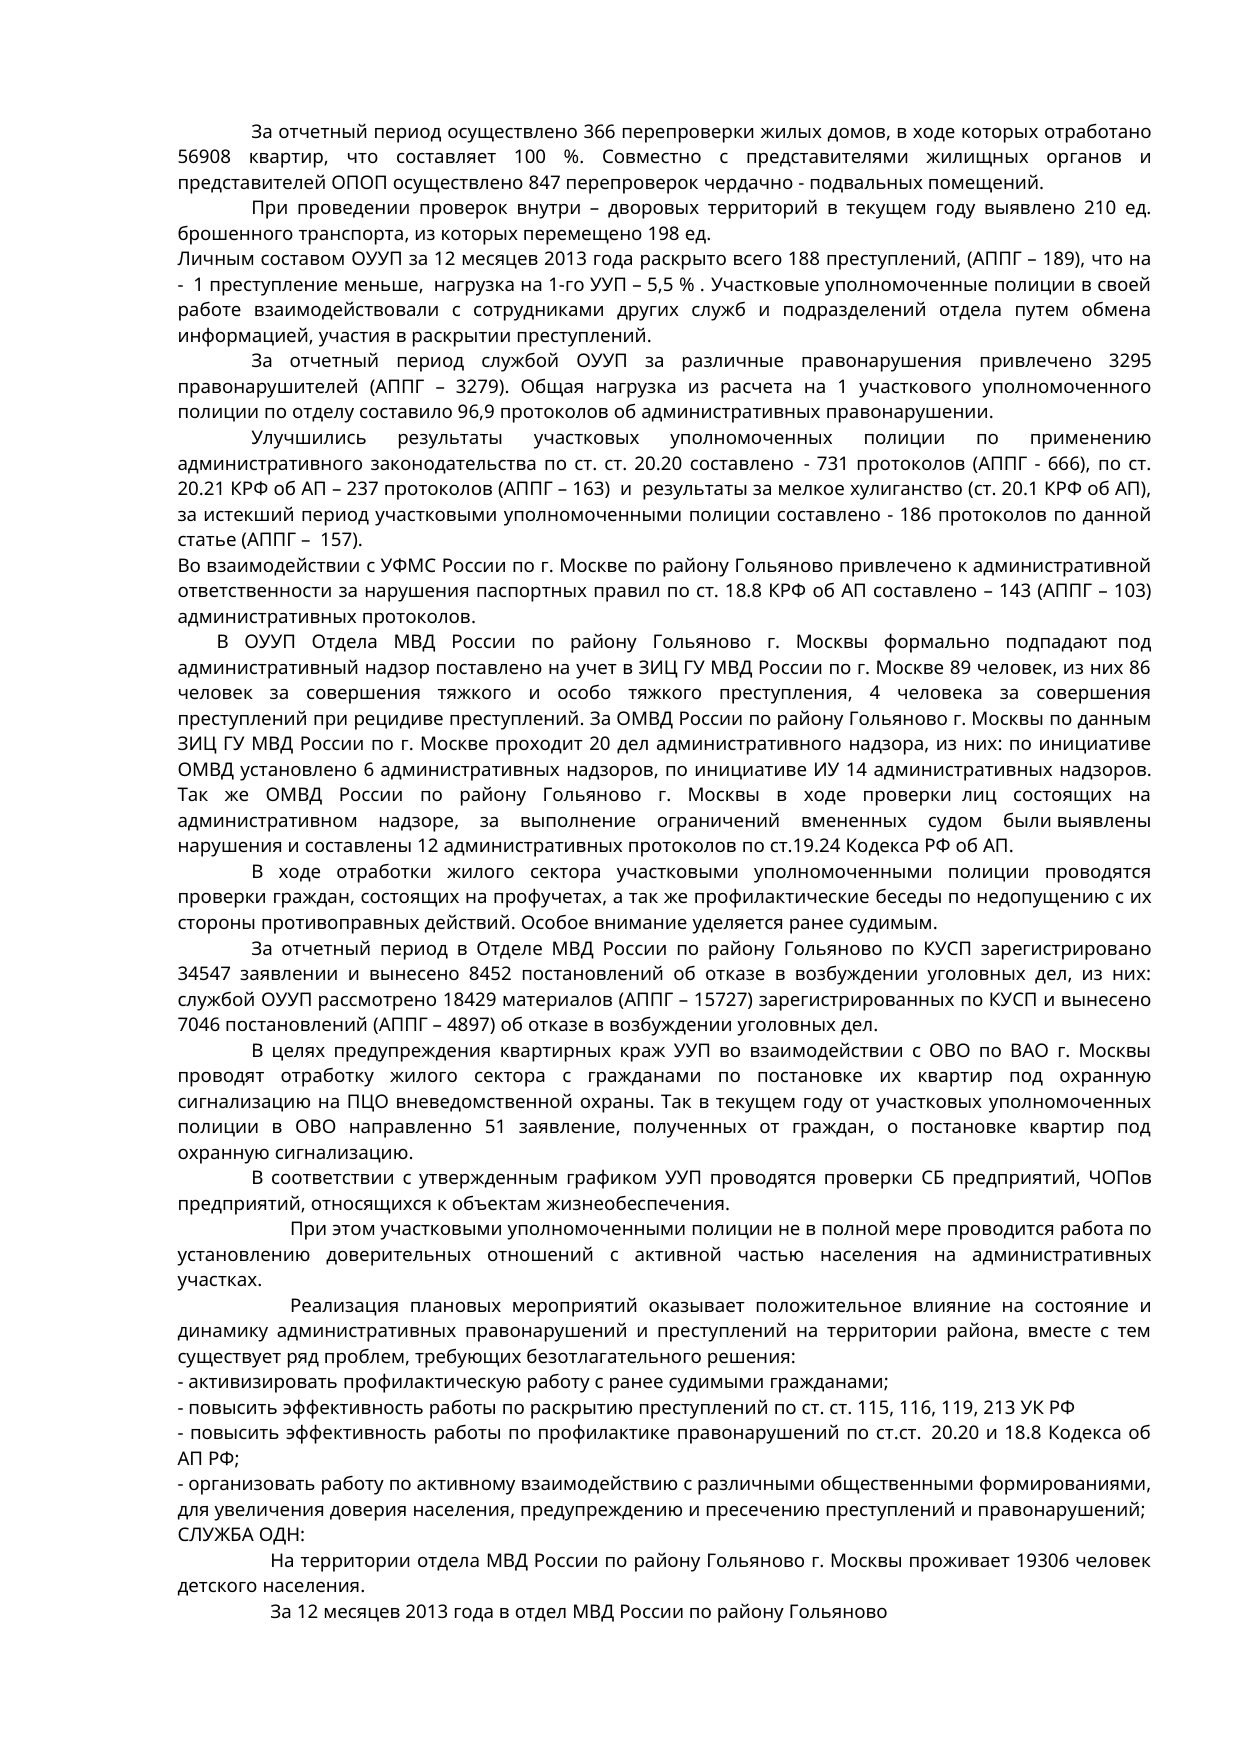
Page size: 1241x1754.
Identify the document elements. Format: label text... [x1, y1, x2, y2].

text На территории отдела МВД России по району Гольяново г. Москвы проживает 19306 человек детского населения. [177, 1547, 1152, 1598]
text В целях предупреждения квартирных краж УУП во взаимодействии с ОВО по ВАО г. Москвы проводят отработку жилого сектора с гражданами по постановке их квартир под охранную сигнализацию на ПЦО вневедомственной охраны. Так в текущем году от участковых уполномоченных полиции в ОВО направленно 51 заявление, полученных от граждан, о постановке квартир под охранную сигнализацию. [177, 1037, 1152, 1164]
text При этом участковыми уполномоченными полиции не в полной мере проводится работа по установлению доверительных отношений с активной частью населения на административных участках. [177, 1216, 1152, 1292]
text В соответствии с утвержденным графиком УУП проводятся проверки СБ предприятий, ЧОПов предприятий, относящихся к объектам жизнеобеспечения. [177, 1164, 1152, 1216]
text В ходе отработки жилого сектора участковыми уполномоченными полиции проводятся проверки граждан, состоящих на профучетах, а так же профилактические беседы по недопущению с их стороны противоправных действий. Особое внимание уделяется ранее судимым. [177, 858, 1152, 935]
text СЛУЖБА ОДН: [177, 1522, 1152, 1547]
text - организовать работу по активному взаимодействию с различными общественными формированиями, для увеличения доверия населения, предупреждению и пресечению преступлений и правонарушений; [177, 1471, 1152, 1522]
text За отчетный период в Отделе МВД России по району Гольяново по КУСП зарегистрировано 34547 заявлении и вынесено 8452 постановлений об отказе в возбуждении уголовных дел, из них: службой ОУУП рассмотрено 18429 материалов (АППГ – 15727) зарегистрированных по КУСП и вынесено 7046 постановлений (АППГ – 4897) об отказе в возбуждении уголовных дел. [177, 935, 1152, 1037]
text Во взаимодействии с УФМС России по г. Москве по району Гольяново привлечено к административной ответственности за нарушения паспортных правил по ст. 18.8 КРФ об АП составлено – 143 (АППГ – 103) административных протоколов. [177, 552, 1152, 628]
text Улучшились результаты участковых уполномоченных полиции по применению административного законодательства по ст. ст. 20.20 составлено - 731 протоколов (АППГ - 666), по ст. 20.21 КРФ об АП – 237 протоколов (АППГ – 163) и результаты за мелкое хулиганство (ст. 20.1 КРФ об АП), за истекший период участковыми уполномоченными полиции составлено - 186 протоколов по данной статье (АППГ – 157). [177, 424, 1152, 552]
text Реализация плановых мероприятий оказывает положительное влияние на состояние и динамику административных правонарушений и преступлений на территории района, вместе с тем существует ряд проблем, требующих безотлагательного решения: [177, 1292, 1152, 1369]
text За отчетный период службой ОУУП за различные правонарушения привлечено 3295 правонарушителей (АППГ – 3279). Общая нагрузка из расчета на 1 участкового уполномоченного полиции по отделу составило 96,9 протоколов об административных правонарушении. [177, 348, 1152, 424]
text - повысить эффективность работы по профилактике правонарушений по ст.ст. 20.20 и 18.8 Кодекса об АП РФ; [177, 1420, 1152, 1471]
text В ОУУП Отдела МВД России по району Гольяново г. Москвы формально подпадают под административный надзор поставлено на учет в ЗИЦ ГУ МВД России по г. Москве 89 человек, из них 86 человек за совершения тяжкого и особо тяжкого преступления, 4 человека за совершения преступлений при рецидиве преступлений. За ОМВД России по району Гольяново г. Москвы по данным ЗИЦ ГУ МВД России по г. Москве проходит 20 дел административного надзора, из них: по инициативе ОМВД установлено 6 административных надзоров, по инициативе ИУ 14 административных надзоров. Так же ОМВД России по району Гольяново г. Москвы в ходе проверки лиц состоящих на административном надзоре, за выполнение ограничений вмененных судом были выявлены нарушения и составлены 12 административных протоколов по ст.19.24 Кодекса РФ об АП. [177, 628, 1152, 858]
text Личным составом ОУУП за 12 месяцев 2013 года раскрыто всего 188 преступлений, (АППГ – 189), что на - 1 преступление меньше, нагрузка на 1-го УУП – 5,5 % . Участковые уполномоченные полиции в своей работе взаимодействовали с сотрудниками других служб и подразделений отдела путем обмена информацией, участия в раскрытии преступлений. [177, 246, 1152, 348]
text За отчетный период осуществлено 366 перепроверки жилых домов, в ходе которых отработано 56908 квартир, что составляет 100 %. Совместно с представителями жилищных органов и представителей ОПОП осуществлено 847 перепроверок чердачно - подвальных помещений. [177, 118, 1152, 195]
text При проведении проверок внутри – дворовых территорий в текущем году выявлено 210 ед. брошенного транспорта, из которых перемещено 198 ед. [177, 195, 1152, 246]
text - активизировать профилактическую работу с ранее судимыми гражданами; [177, 1369, 1152, 1394]
text - повысить эффективность работы по раскрытию преступлений по ст. ст. 115, 116, 119, 213 УК РФ [177, 1394, 1152, 1420]
text За 12 месяцев 2013 года в отдел МВД России по району Гольяново [177, 1598, 1152, 1624]
